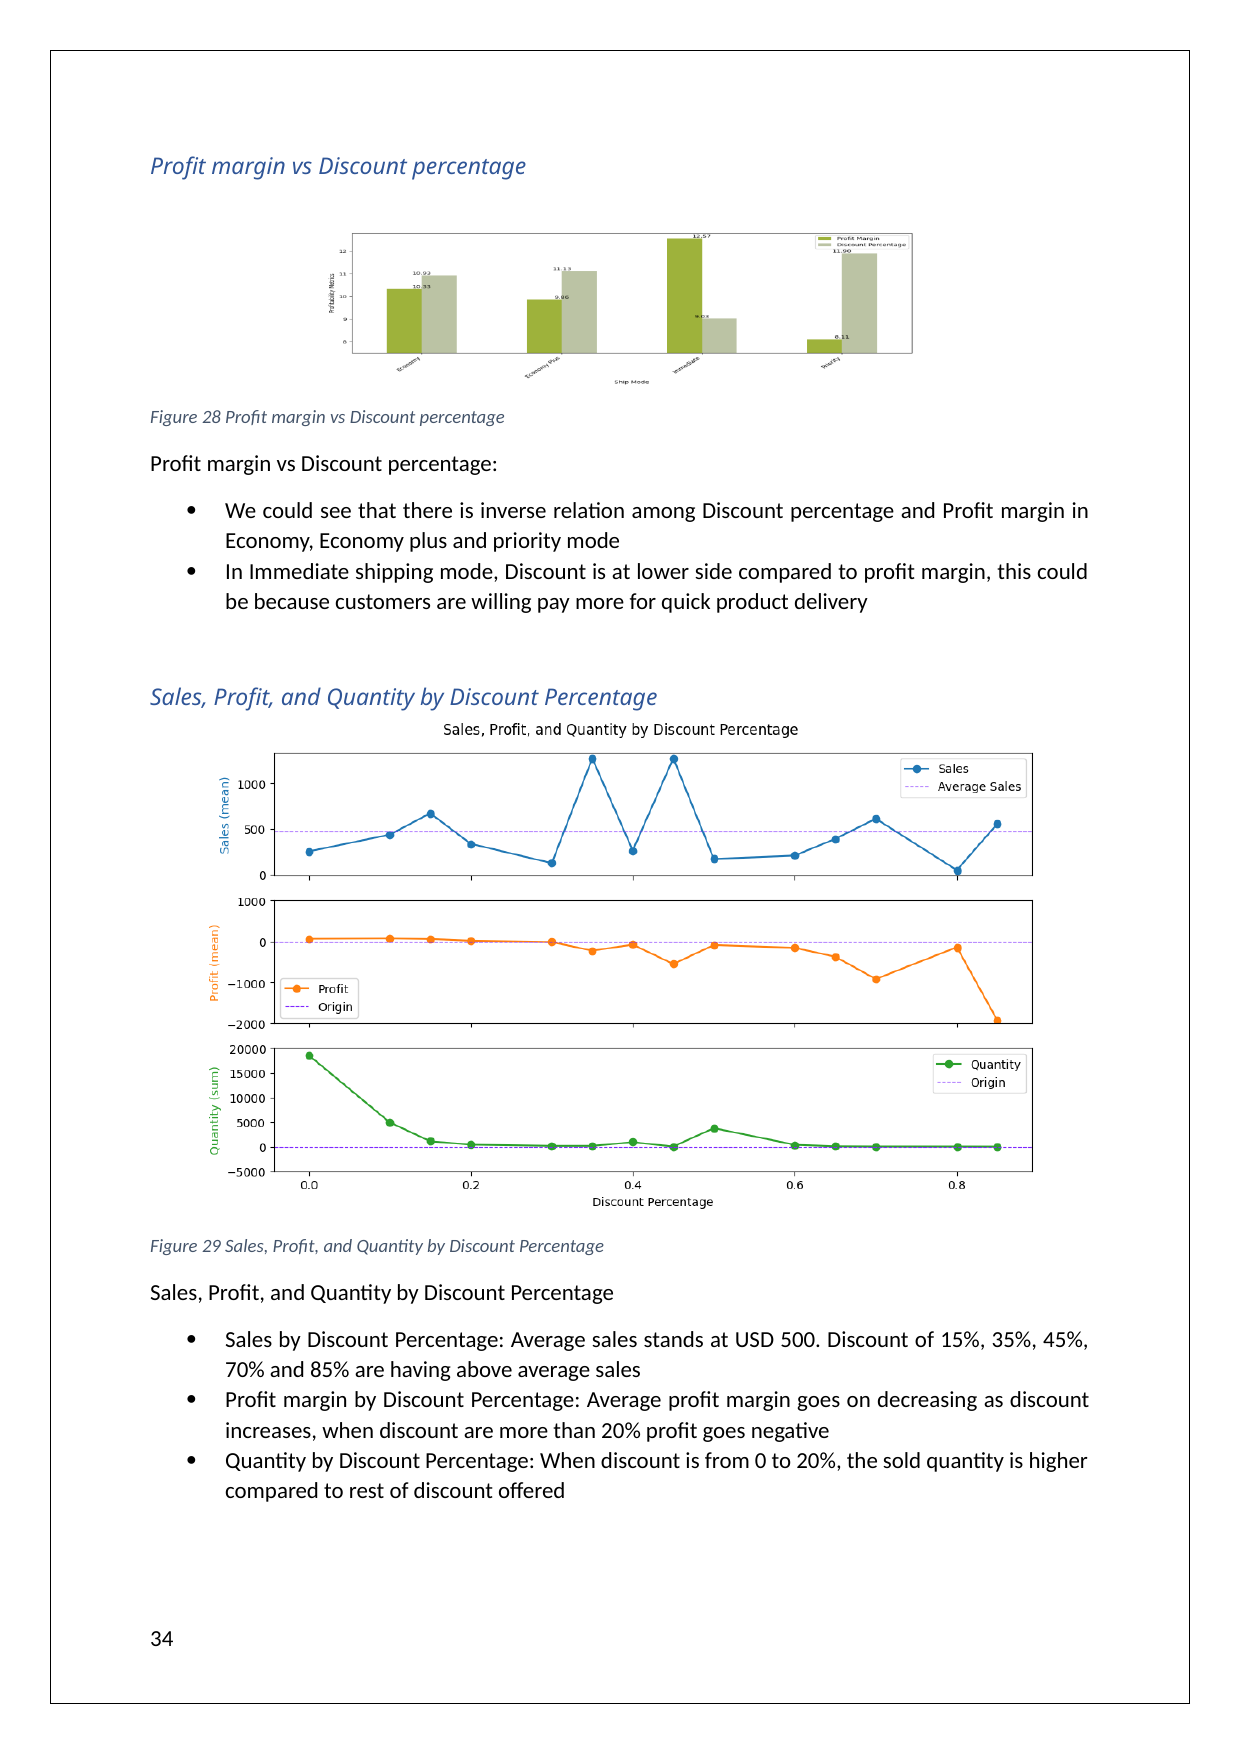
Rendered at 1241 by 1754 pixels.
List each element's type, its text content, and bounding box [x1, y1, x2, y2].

subtitle Profit margin vs Discount percentage [150, 150, 1090, 181]
text Sales, Profit, and Quantity by Discount Percentage [150, 1278, 1090, 1306]
list Profit margin by Discount Percentage: Average profit margin goes on decreasing as discount increases, when discount are more than 20% profit goes negative [187, 1386, 1090, 1444]
picture [201, 714, 1039, 1216]
list Sales by Discount Percentage: Average sales stands at USD 500. Discount of 15%, 35%, 45%, 70% and 85% are having above average sales [187, 1325, 1090, 1383]
subtitle Sales, Profit, and Quantity by Discount Percentage [150, 681, 1090, 712]
picture [325, 230, 916, 387]
list We could see that there is inverse relation among Discount percentage and Profit margin in Economy, Economy plus and priority mode [187, 496, 1090, 554]
text Figure 28 Profit margin vs Discount percentage [150, 406, 1090, 429]
text Profit margin vs Discount percentage: [150, 449, 1090, 477]
text Figure 29 Sales, Profit, and Quantity by Discount Percentage [150, 1234, 1090, 1257]
list In Immediate shipping mode, Discount is at lower side compared to profit margin, this could be because customers are willing pay more for quick product delivery [187, 557, 1090, 615]
list Quantity by Discount Percentage: When discount is from 0 to 20%, the sold quantity is higher compared to rest of discount offered [187, 1446, 1090, 1504]
